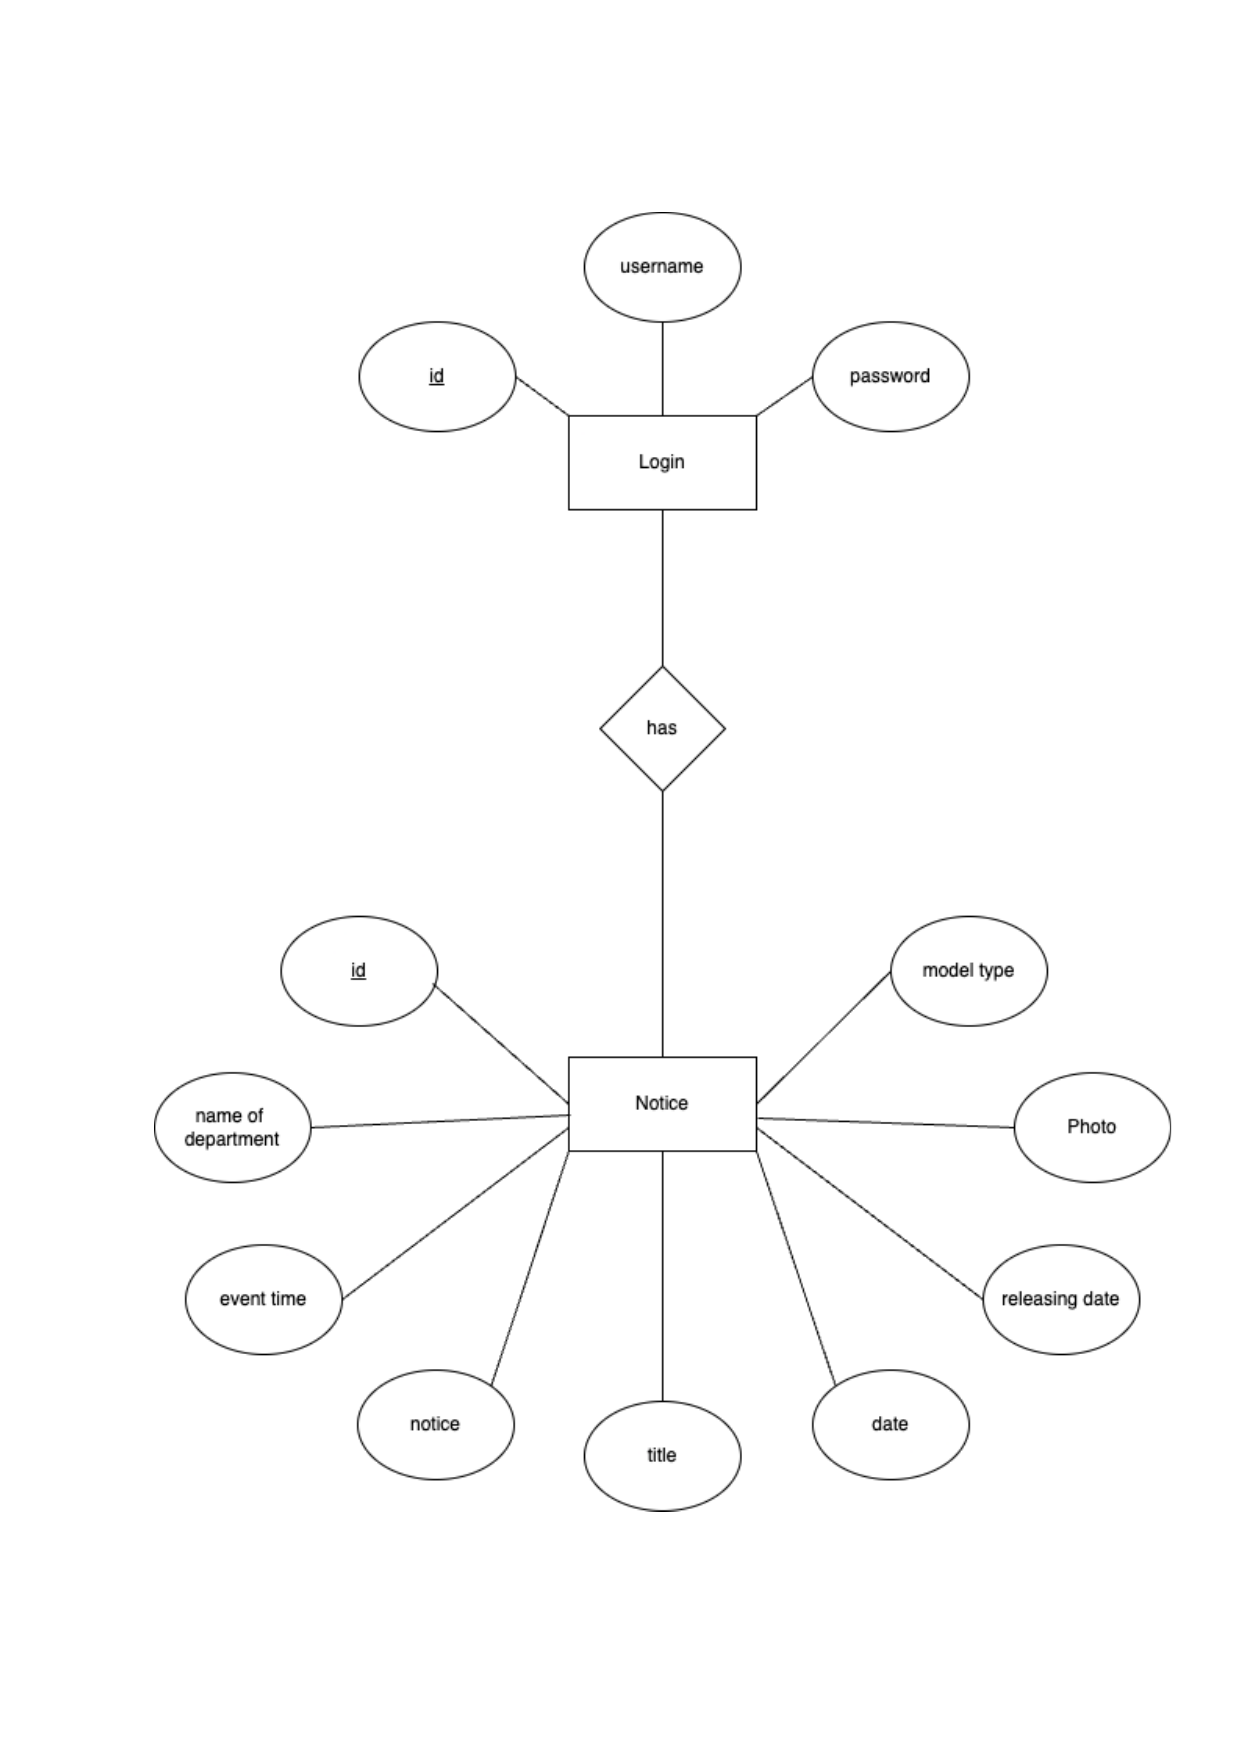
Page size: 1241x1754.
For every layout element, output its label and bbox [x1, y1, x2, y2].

picture [154, 212, 1172, 1512]
